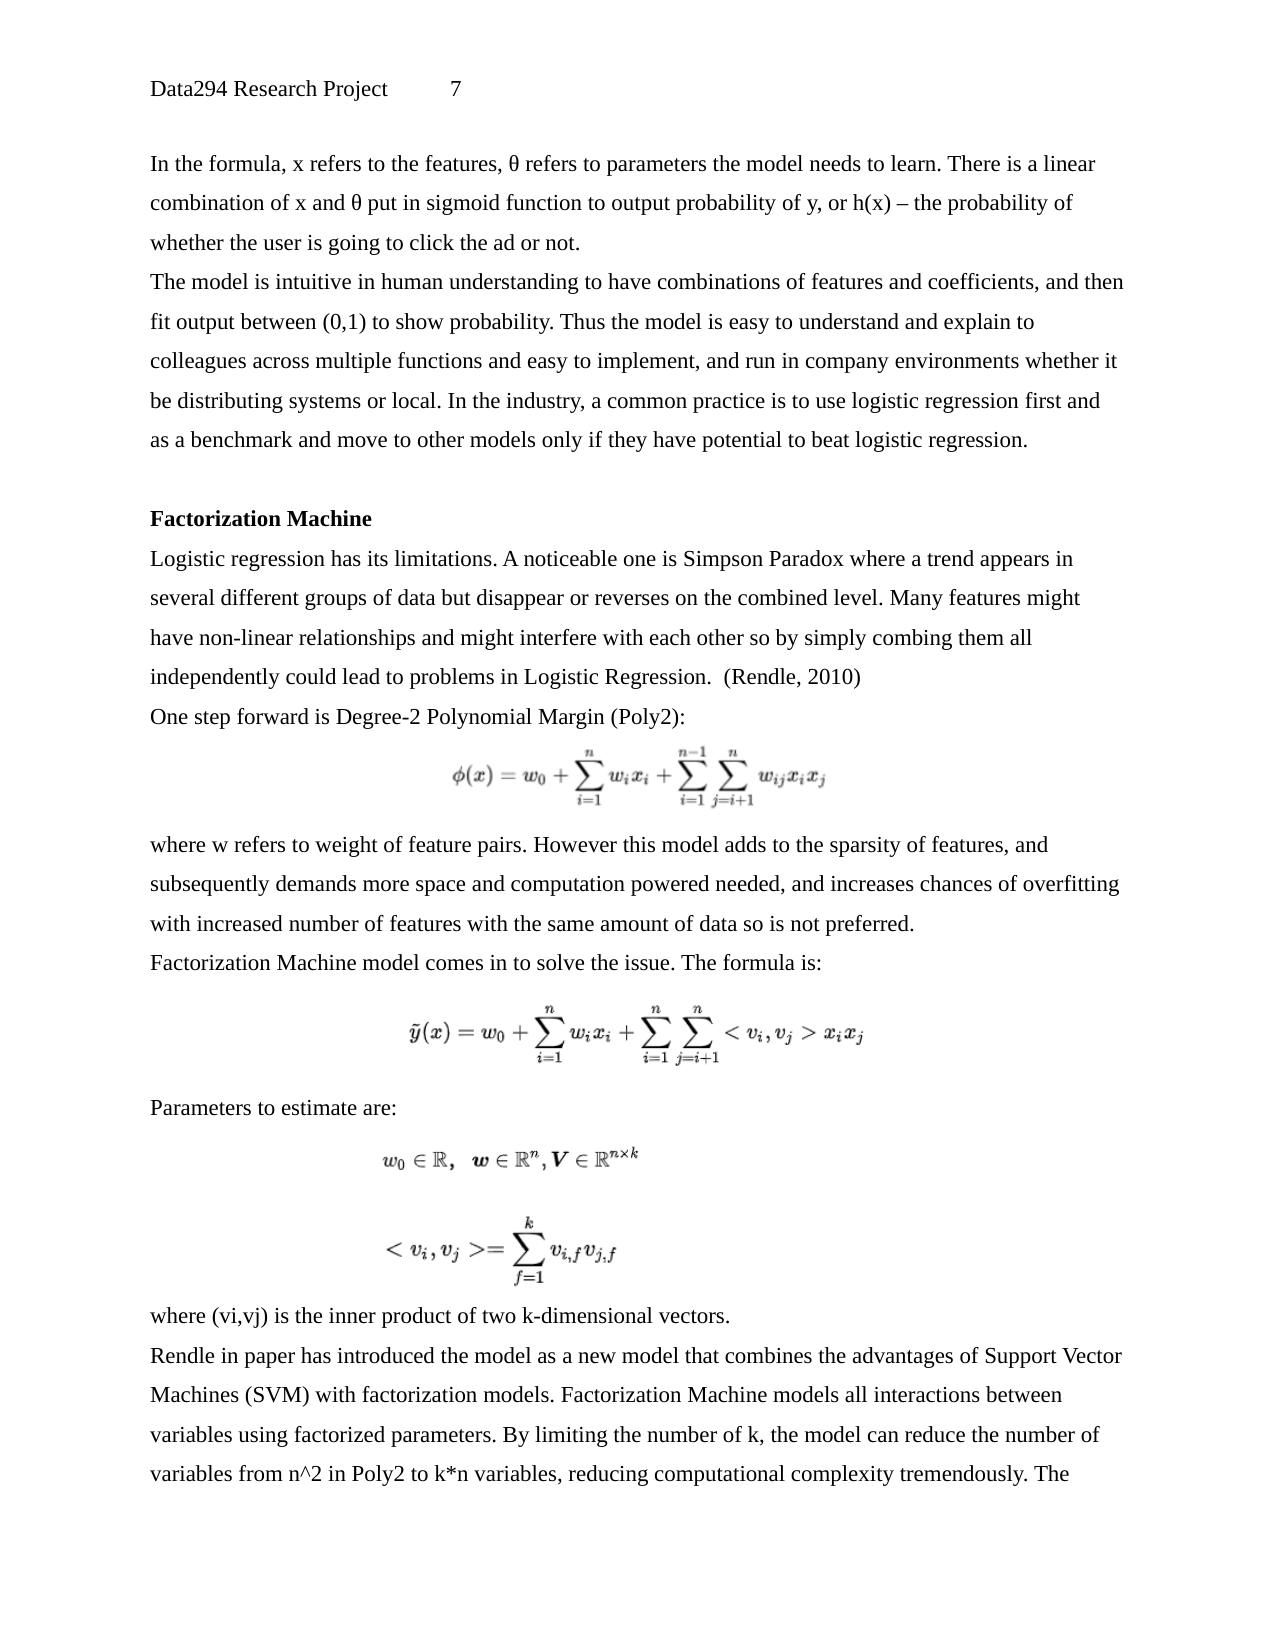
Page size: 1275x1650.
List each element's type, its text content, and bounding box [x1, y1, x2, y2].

text Parameters to estimate are: [150, 1094, 1125, 1120]
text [150, 1342, 1125, 1487]
text One step forward is Degree-2 Polynomial Margin (Poly2): [150, 703, 1125, 729]
picture [401, 988, 874, 1081]
picture [442, 742, 833, 818]
text where (vi,vj) is the inner product of two k-dimensional vectors. [150, 1302, 1125, 1329]
picture [375, 1206, 628, 1290]
text Factorization Machine model comes in to solve the issue. The formula is: [150, 949, 1125, 976]
text where w refers to weight of feature pairs. However this model adds to the sparsity of features, and subsequently demands more space and computation powered needed, and increases chances of overfitting with increased number of features with the same amount of data so is not preferred. [150, 831, 1125, 936]
text Factorization Machine [150, 505, 1125, 532]
text In the formula, x refers to the features, θ refers to parameters the model needs to learn. There is a linear combination of x and θ put in sigmoid function to output probability of y, or h(x) – the probability of whether the user is going to click the ad or not. [150, 150, 1125, 255]
text The model is intuitive in human understanding to have combinations of features and coefficients, and then fit output between (0,1) to show probability. Thus the model is easy to understand and explain to colleagues across multiple functions and easy to implement, and run in company environments whether it be distributing systems or local. In the industry, a common practice is to use logistic regression first and as a benchmark and move to other models only if they have potential to beat logistic regression. [150, 268, 1125, 453]
text Logistic regression has its limitations. A noticeable one is Simpson Paradox where a trend appears in several different groups of data but disappear or reverses on the combined level. Many features might have non-linear relationships and might interfere with each other so by simply combing them all independently could lead to problems in Logistic Regression. (Rendle, 2010) [150, 545, 1125, 689]
picture [375, 1133, 662, 1194]
